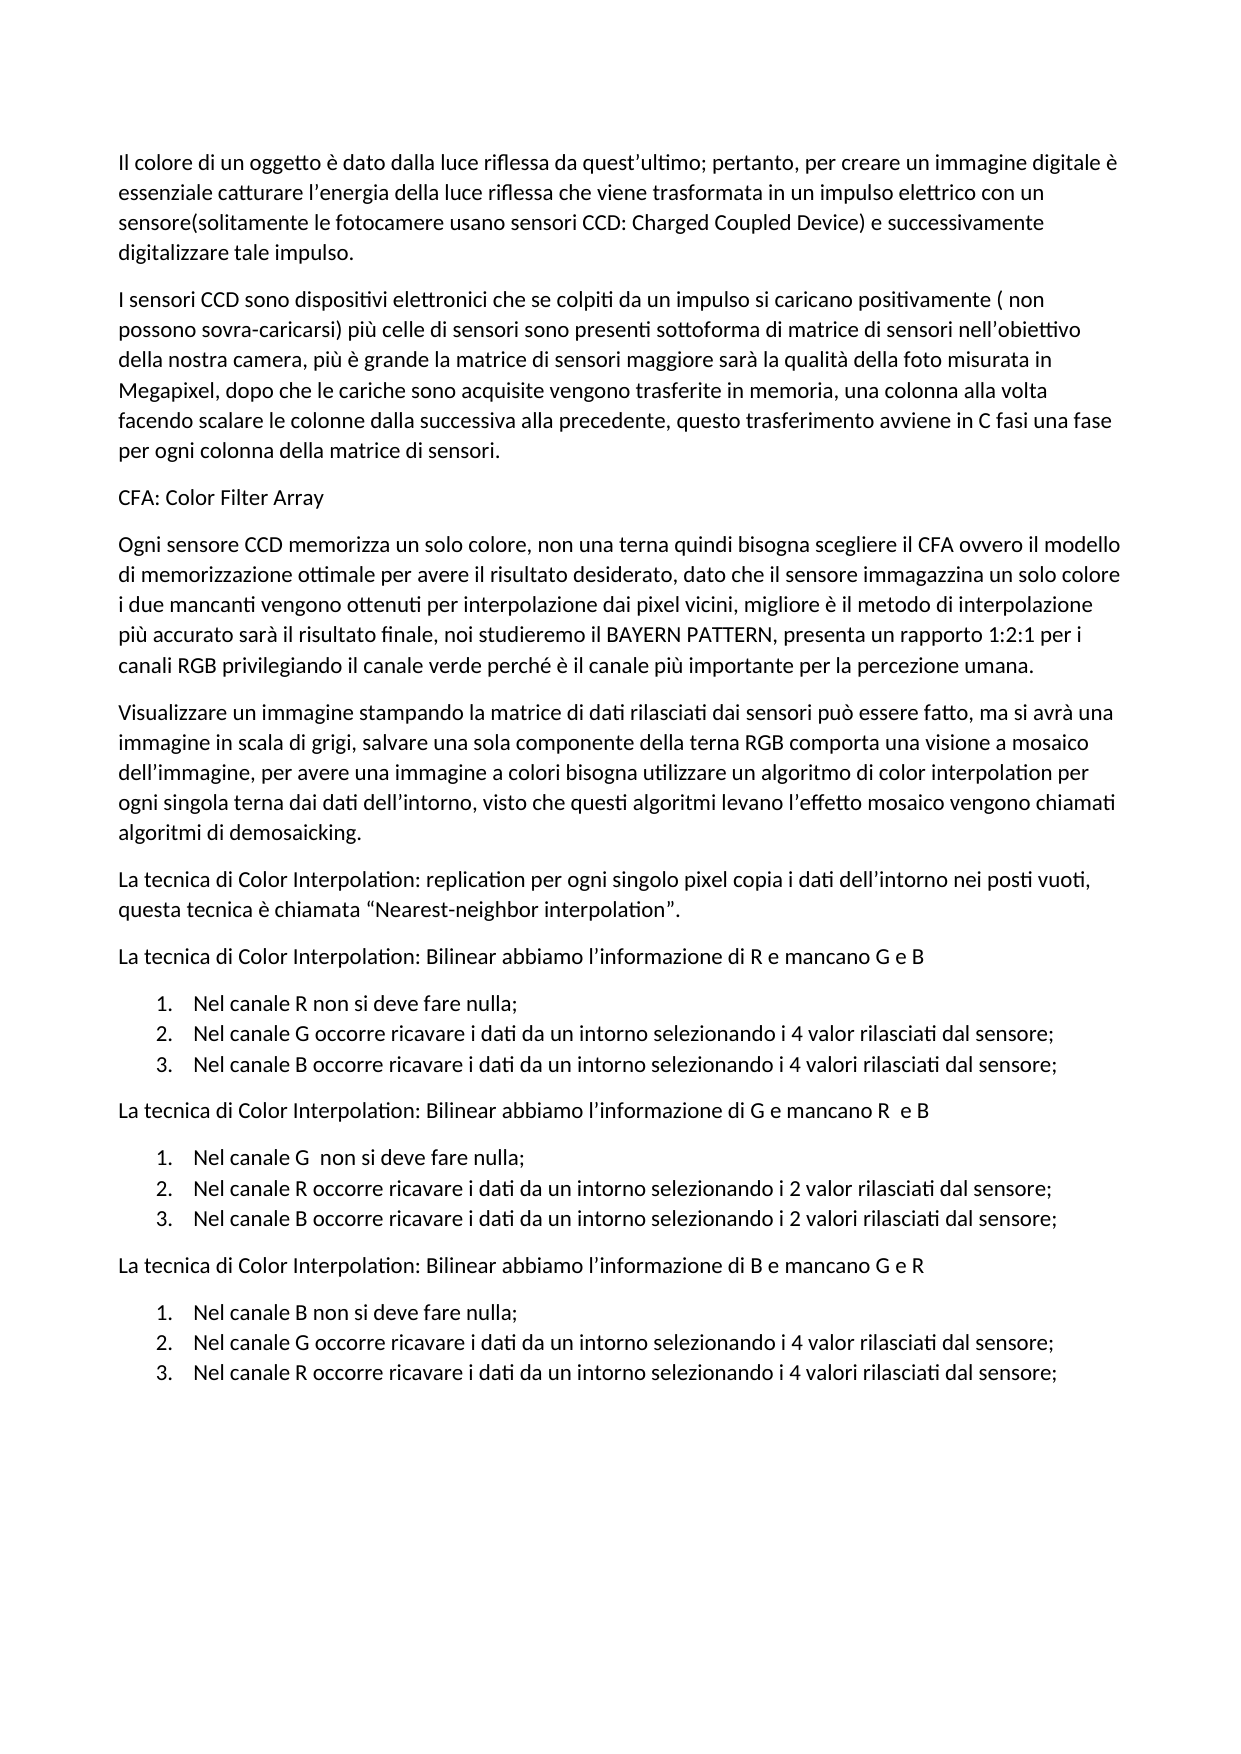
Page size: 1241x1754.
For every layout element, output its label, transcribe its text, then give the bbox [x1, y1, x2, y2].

list Nel canale R occorre ricavare i dati da un intorno selezionando i 2 valor rilasciati dal sensore; [156, 1174, 1122, 1202]
list Nel canale B occorre ricavare i dati da un intorno selezionando i 2 valori rilasciati dal sensore; [156, 1204, 1122, 1232]
list Nel canale B occorre ricavare i dati da un intorno selezionando i 4 valori rilasciati dal sensore; [156, 1050, 1122, 1078]
text Il colore di un oggetto è dato dalla luce riflessa da quest’ultimo; pertanto, per creare un immagine digitale è essenziale catturare l’energia della luce riflessa che viene trasformata in un impulso elettrico con un sensore(solitamente le fotocamere usano sensori CCD: Charged Coupled Device) e successivamente digitalizzare tale impulso. [118, 148, 1122, 266]
text La tecnica di Color Interpolation: replication per ogni singolo pixel copia i dati dell’intorno nei posti vuoti, questa tecnica è chiamata “Nearest-neighbor interpolation”. [118, 865, 1122, 923]
text La tecnica di Color Interpolation: Bilinear abbiamo l’informazione di G e mancano R e B [118, 1097, 1122, 1124]
list Nel canale B non si deve fare nulla; [156, 1298, 1122, 1326]
list Nel canale R occorre ricavare i dati da un intorno selezionando i 4 valori rilasciati dal sensore; [156, 1358, 1122, 1386]
text Ogni sensore CCD memorizza un solo colore, non una terna quindi bisogna scegliere il CFA ovvero il modello di memorizzazione ottimale per avere il risultato desiderato, dato che il sensore immagazzina un solo colore i due mancanti vengono ottenuti per interpolazione dai pixel vicini, migliore è il metodo di interpolazione più accurato sarà il risultato finale, noi studieremo il BAYERN PATTERN, presenta un rapporto 1:2:1 per i canali RGB privilegiando il canale verde perché è il canale più importante per la percezione umana. [118, 530, 1122, 679]
text CFA: Color Filter Array [118, 483, 1122, 511]
list Nel canale G non si deve fare nulla; [156, 1143, 1122, 1171]
list Nel canale G occorre ricavare i dati da un intorno selezionando i 4 valor rilasciati dal sensore; [156, 1019, 1122, 1047]
text La tecnica di Color Interpolation: Bilinear abbiamo l’informazione di B e mancano G e R [118, 1251, 1122, 1279]
text I sensori CCD sono dispositivi elettronici che se colpiti da un impulso si caricano positivamente ( non possono sovra-caricarsi) più celle di sensori sono presenti sottoforma di matrice di sensori nell’obiettivo della nostra camera, più è grande la matrice di sensori maggiore sarà la qualità della foto misurata in Megapixel, dopo che le cariche sono acquisite vengono trasferite in memoria, una colonna alla volta facendo scalare le colonne dalla successiva alla precedente, questo trasferimento avviene in C fasi una fase per ogni colonna della matrice di sensori. [118, 285, 1122, 464]
list Nel canale R non si deve fare nulla; [156, 989, 1122, 1017]
list Nel canale G occorre ricavare i dati da un intorno selezionando i 4 valor rilasciati dal sensore; [156, 1328, 1122, 1356]
text Visualizzare un immagine stampando la matrice di dati rilasciati dai sensori può essere fatto, ma si avrà una immagine in scala di grigi, salvare una sola componente della terna RGB comporta una visione a mosaico dell’immagine, per avere una immagine a colori bisogna utilizzare un algoritmo di color interpolation per ogni singola terna dai dati dell’intorno, visto che questi algoritmi levano l’effetto mosaico vengono chiamati algoritmi di demosaicking. [118, 698, 1122, 846]
text La tecnica di Color Interpolation: Bilinear abbiamo l’informazione di R e mancano G e B [118, 942, 1122, 970]
